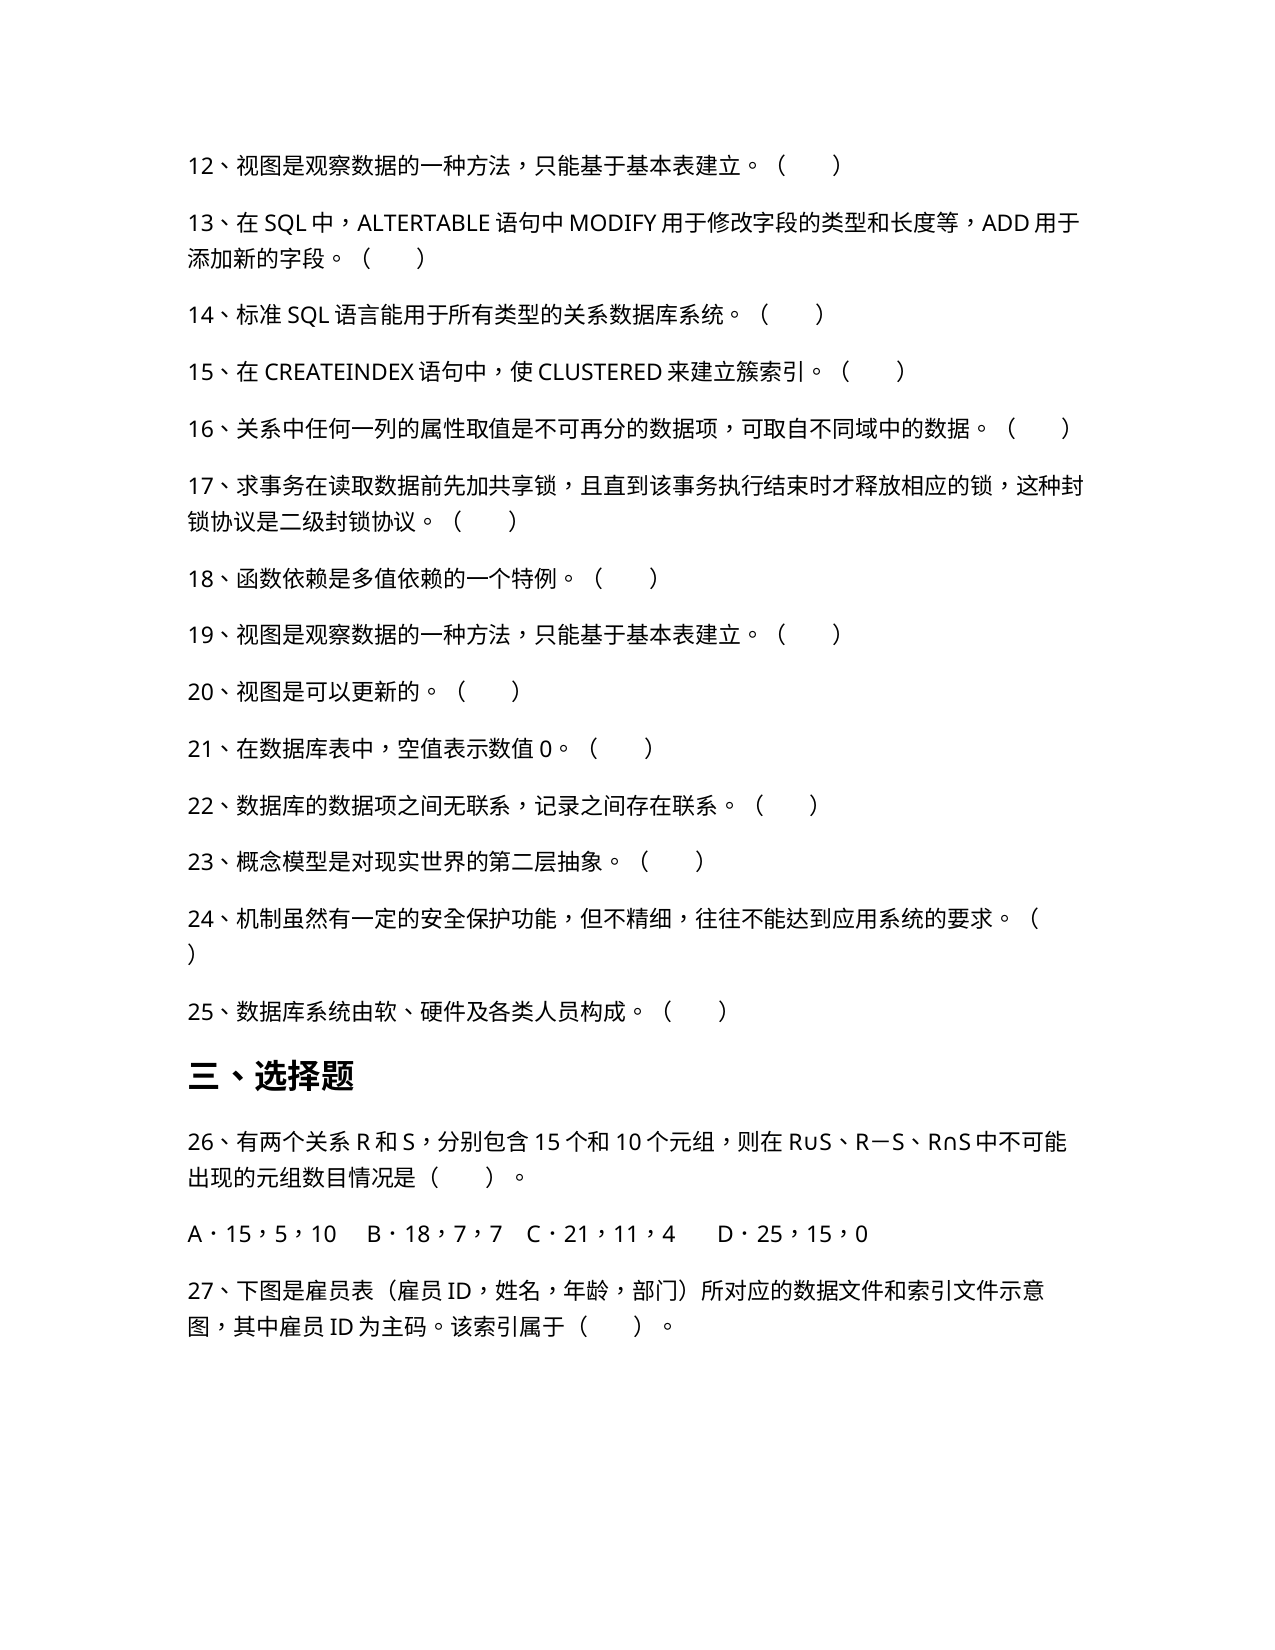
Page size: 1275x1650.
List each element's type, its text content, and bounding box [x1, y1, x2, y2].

text 16、关系中任何一列的属性取值是不可再分的数据项，可取自不同域中的数据。（ ） [187, 413, 1087, 444]
text 27、下图是雇员表（雇员ID，姓名，年龄，部门）所对应的数据文件和索引文件示意图，其中雇员ID为主码。该索引属于（ ）。 [187, 1275, 1087, 1342]
text 24、机制虽然有一定的安全保护功能，但不精细，往往不能达到应用系统的要求。（ ） [187, 903, 1087, 970]
text 23、概念模型是对现实世界的第二层抽象。（ ） [187, 846, 1087, 878]
text 19、视图是观察数据的一种方法，只能基于基本表建立。（ ） [187, 619, 1087, 651]
text 17、求事务在读取数据前先加共享锁，且直到该事务执行结束时才释放相应的锁，这种封锁协议是二级封锁协议。（ ） [187, 470, 1087, 537]
text 12、视图是观察数据的一种方法，只能基于基本表建立。（ ） [187, 150, 1087, 181]
text 26、有两个关系R和S，分别包含15个和10个元组，则在R∪S、R－S、R∩S中不可能出现的元组数目情况是（ ）。 [187, 1126, 1087, 1193]
text 18、函数依赖是多值依赖的一个特例。（ ） [187, 562, 1087, 594]
text 22、数据库的数据项之间无联系，记录之间存在联系。（ ） [187, 789, 1087, 821]
text 15、在CREATEINDEX语句中，使CLUSTERED来建立簇索引。（ ） [187, 356, 1087, 387]
text 三、选择题 [187, 1053, 1087, 1098]
text 25、数据库系统由软、硬件及各类人员构成。（ ） [187, 996, 1087, 1027]
text A．15，5，10 B．18，7，7 C．21，11，4 D．25，15，0 [187, 1218, 1087, 1249]
text 13、在SQL中，ALTERTABLE语句中MODIFY用于修改字段的类型和长度等，ADD用于添加新的字段。（ ） [187, 207, 1087, 274]
text 21、在数据库表中，空值表示数值0。（ ） [187, 733, 1087, 764]
text 14、标准SQL语言能用于所有类型的关系数据库系统。（ ） [187, 299, 1087, 331]
text 20、视图是可以更新的。（ ） [187, 676, 1087, 707]
